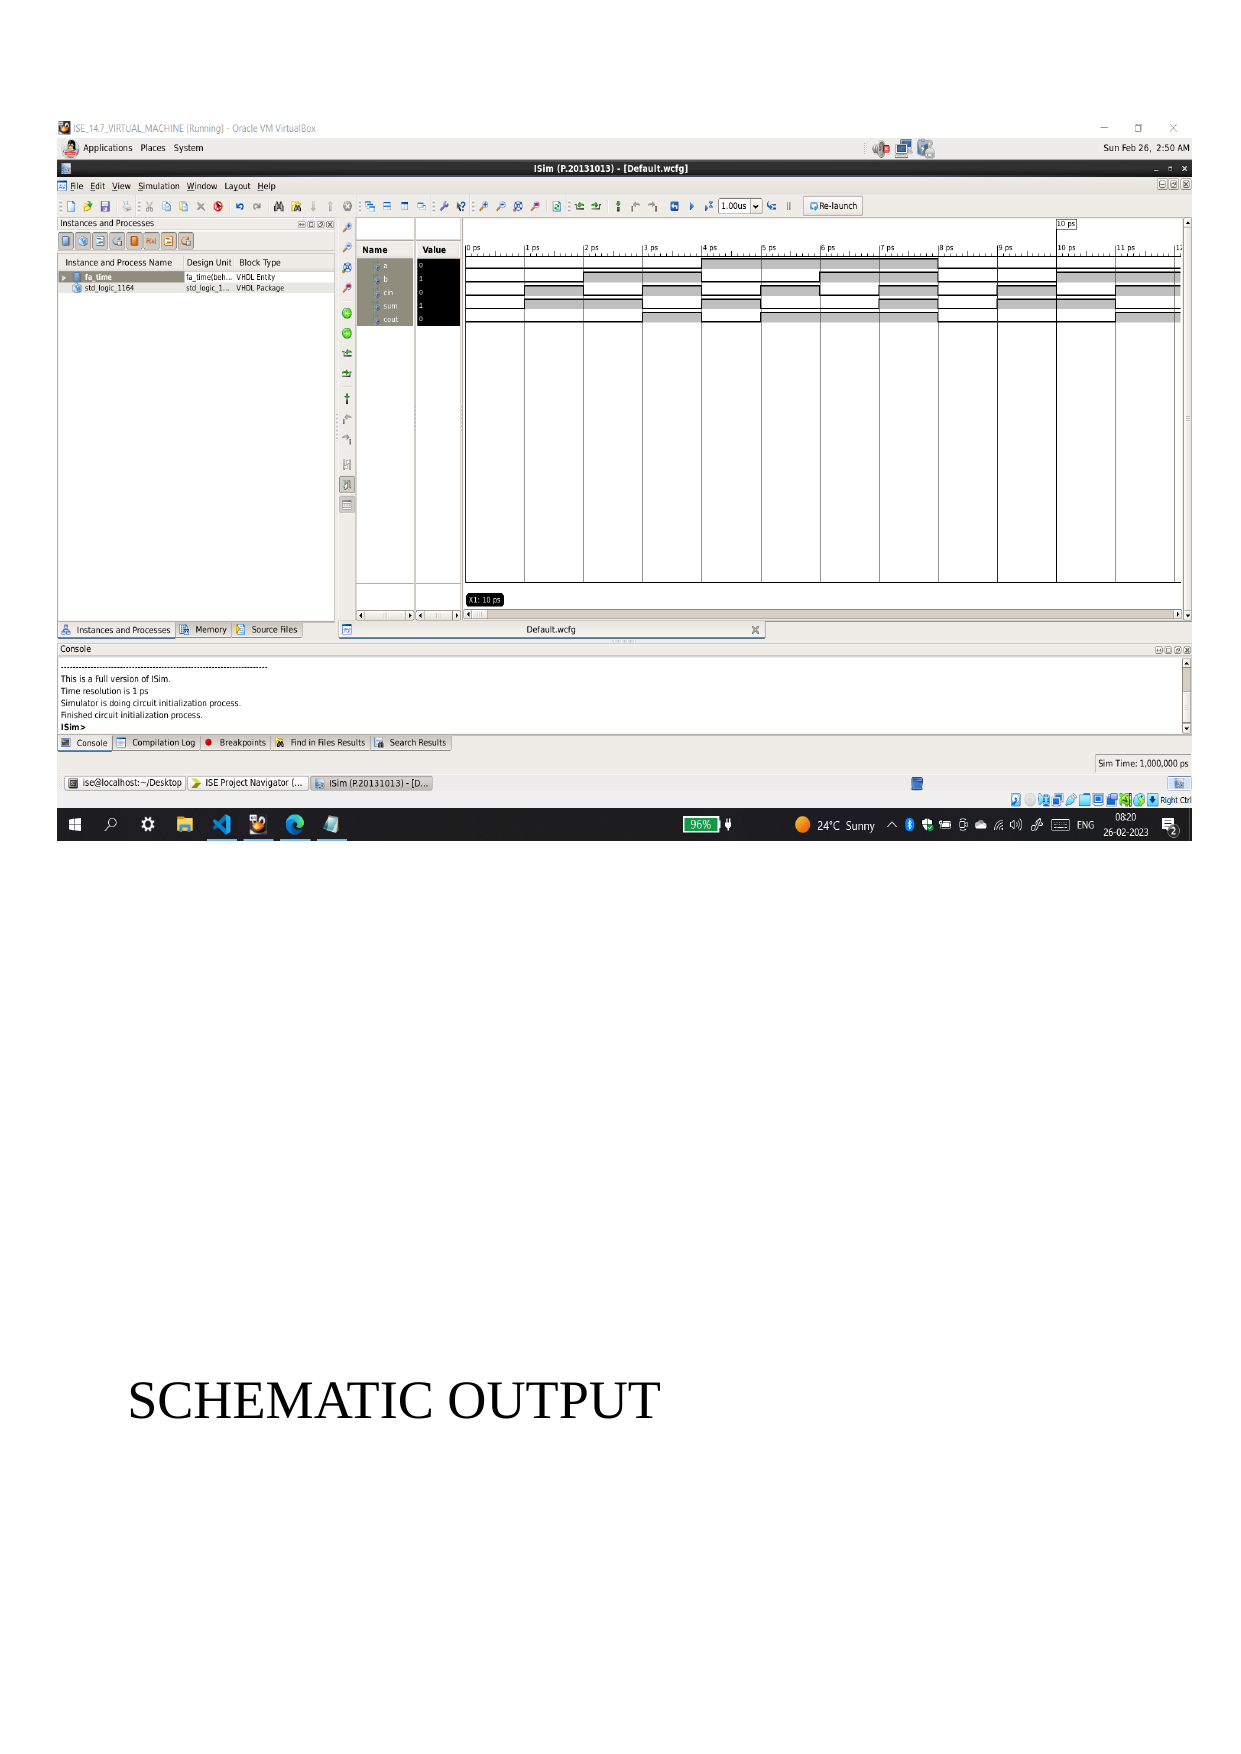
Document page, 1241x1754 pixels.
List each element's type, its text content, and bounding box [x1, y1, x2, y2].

picture [57, 118, 1192, 841]
text SCHEMATIC OUTPUT [127, 1368, 1122, 1430]
